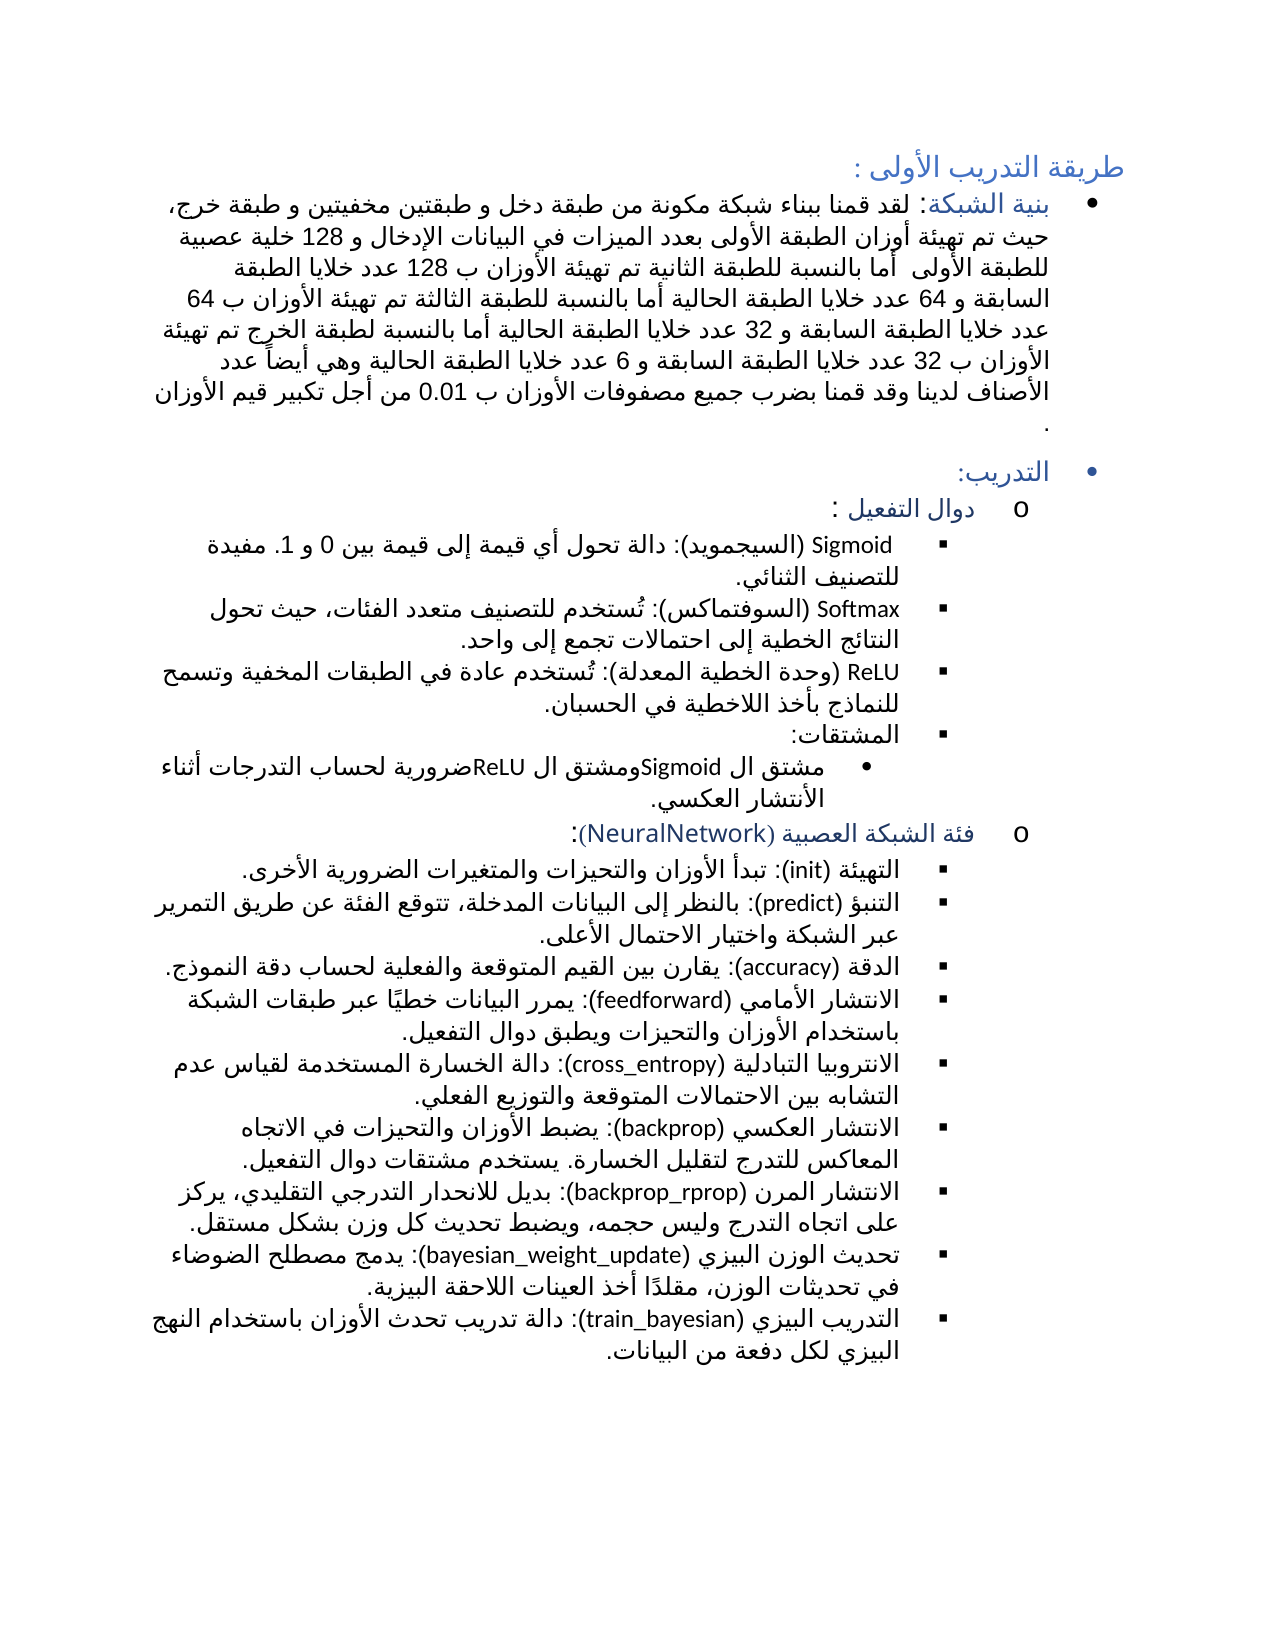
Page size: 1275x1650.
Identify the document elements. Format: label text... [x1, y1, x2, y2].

list Softmax (السوفتماكس): تُستخدم للتصنيف متعدد الفئات، حيث تحول النتائج الخطية إلى احتمالات تجمع إلى واحد. [150, 593, 937, 654]
list الانتشار الأمامي (feedforward): يمرر البيانات خطيًا عبر طبقات الشبكة باستخدام الأوزان والتحيزات ويطبق دوال التفعيل. [150, 984, 937, 1046]
list ReLU (وحدة الخطية المعدلة): تُستخدم عادة في الطبقات المخفية وتسمح للنماذج بأخذ اللاخطية في الحسبان. [150, 657, 937, 718]
list الدقة (accuracy): يقارن بين القيم المتوقعة والفعلية لحساب دقة النموذج. [150, 951, 937, 982]
list الانتروبيا التبادلية (cross_entropy): دالة الخسارة المستخدمة لقياس عدم التشابه بين الاحتمالات المتوقعة والتوزيع الفعلي. [150, 1048, 937, 1109]
list التنبؤ (predict): بالنظر إلى البيانات المدخلة، تتوقع الفئة عن طريق التمرير عبر الشبكة واختيار الاحتمال الأعلى. [150, 887, 937, 949]
list الانتشار المرن (backprop_rprop): بديل للانحدار التدرجي التقليدي، يركز على اتجاه التدرج وليس حجمه، ويضبط تحديث كل وزن بشكل مستقل. [150, 1176, 937, 1237]
list المشتقات: [150, 720, 937, 749]
subtitle التدريب: [150, 456, 1087, 487]
list التهيئة (init): تبدأ الأوزان والتحيزات والمتغيرات الضرورية الأخرى. [150, 854, 937, 885]
list التدريب البيزي (train_bayesian): دالة تدريب تحدث الأوزان باستخدام النهج البيزي لكل دفعة من البيانات. [150, 1303, 937, 1365]
list Sigmoid (السيجمويد): دالة تحول أي قيمة إلى قيمة بين 0 و 1. مفيدة للتصنيف الثنائي. [150, 529, 937, 590]
subtitle طريقة التدريب الأولى : [150, 150, 1125, 183]
list تحديث الوزن البيزي (bayesian_weight_update): يدمج مصطلح الضوضاء في تحديثات الوزن، مقلدًا أخذ العينات اللاحقة البيزية. [150, 1239, 937, 1301]
list دوال التفعيل : [150, 490, 1012, 526]
list فئة الشبكة العصبية (NeuralNetwork): [150, 815, 1012, 852]
list مشتق ال Sigmoidومشتق ال ReLUضرورية لحساب التدرجات أثناء الأنتشار العكسي. [150, 752, 862, 813]
list بنية الشبكة: لقد قمنا ببناء شبكة مكونة من طبقة دخل و طبقتين مخفيتين و طبقة خرج، حيث تم تهيئة أوزان الطبقة الأولى بعدد الميزات في البيانات الإدخال و 128 خلية عصبية للطبقة الأولى أما بالنسبة للطبقة الثانية تم تهيئة الأوزان ب 128 عدد خلايا الطبقة السابقة و 64 عدد خلايا الطبقة الحالية أما بالنسبة للطبقة الثالثة تم تهيئة الأوزان ب 64 عدد خلايا الطبقة السابقة و 32 عدد خلايا الطبقة الحالية أما بالنسبة لطبقة الخرج تم تهيئة الأوزان ب 32 عدد خلايا الطبقة السابقة و 6 عدد خلايا الطبقة الحالية وهي أيضاً عدد الأصناف لدينا وقد قمنا بضرب جميع مصفوفات الأوزان ب 0.01 من أجل تكبير قيم الأوزان . [150, 186, 1087, 437]
list الانتشار العكسي (backprop): يضبط الأوزان والتحيزات في الاتجاه المعاكس للتدرج لتقليل الخسارة. يستخدم مشتقات دوال التفعيل. [150, 1112, 937, 1173]
